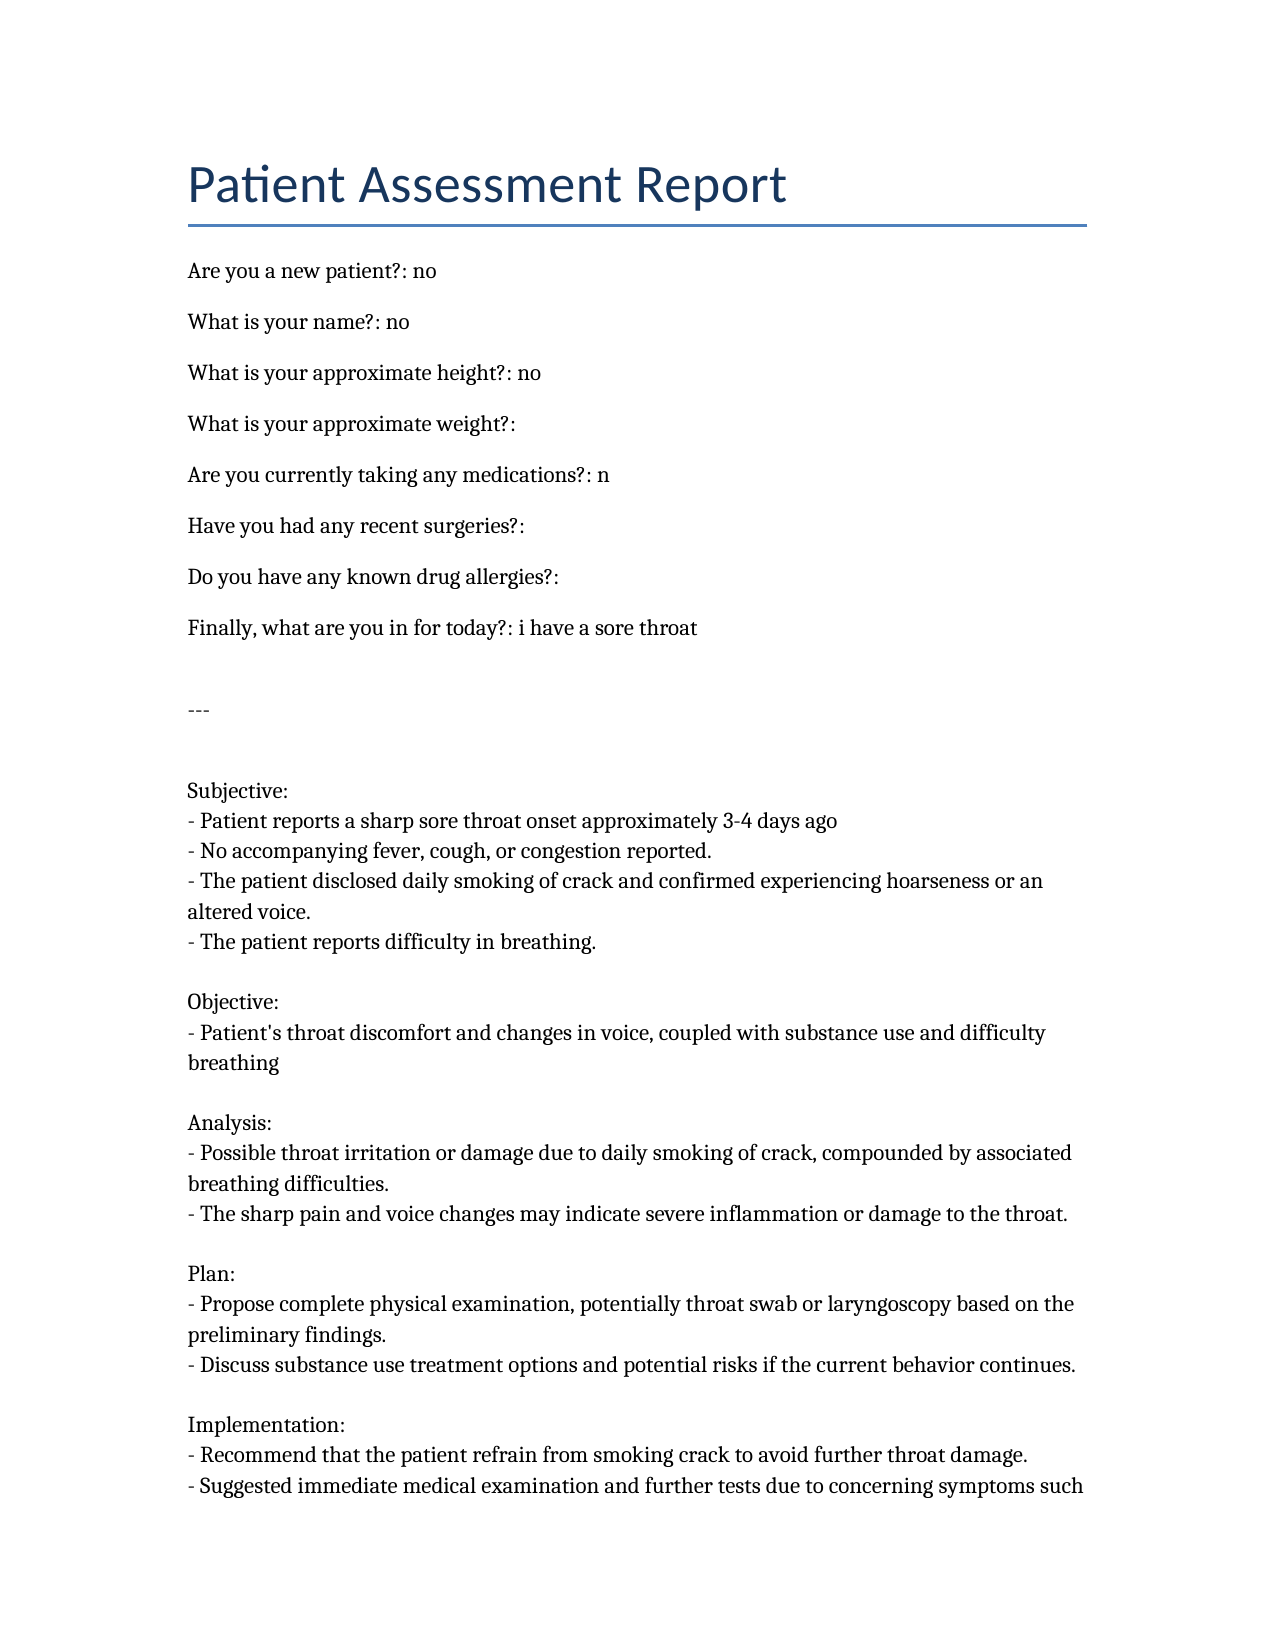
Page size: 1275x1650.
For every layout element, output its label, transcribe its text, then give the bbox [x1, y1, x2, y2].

text Finally, what are you in for today?: i have a sore throat [187, 615, 1087, 641]
text Have you had any recent surgeries?: [187, 513, 1087, 539]
text What is your approximate height?: no [187, 360, 1087, 386]
text --- [187, 666, 1087, 753]
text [187, 778, 1087, 1499]
text Do you have any known drug allergies?: [187, 564, 1087, 590]
title Patient Assessment Report [187, 150, 1087, 227]
text What is your approximate weight?: [187, 411, 1087, 437]
text Are you a new patient?: no [187, 258, 1087, 284]
text What is your name?: no [187, 309, 1087, 335]
text Are you currently taking any medications?: n [187, 462, 1087, 488]
